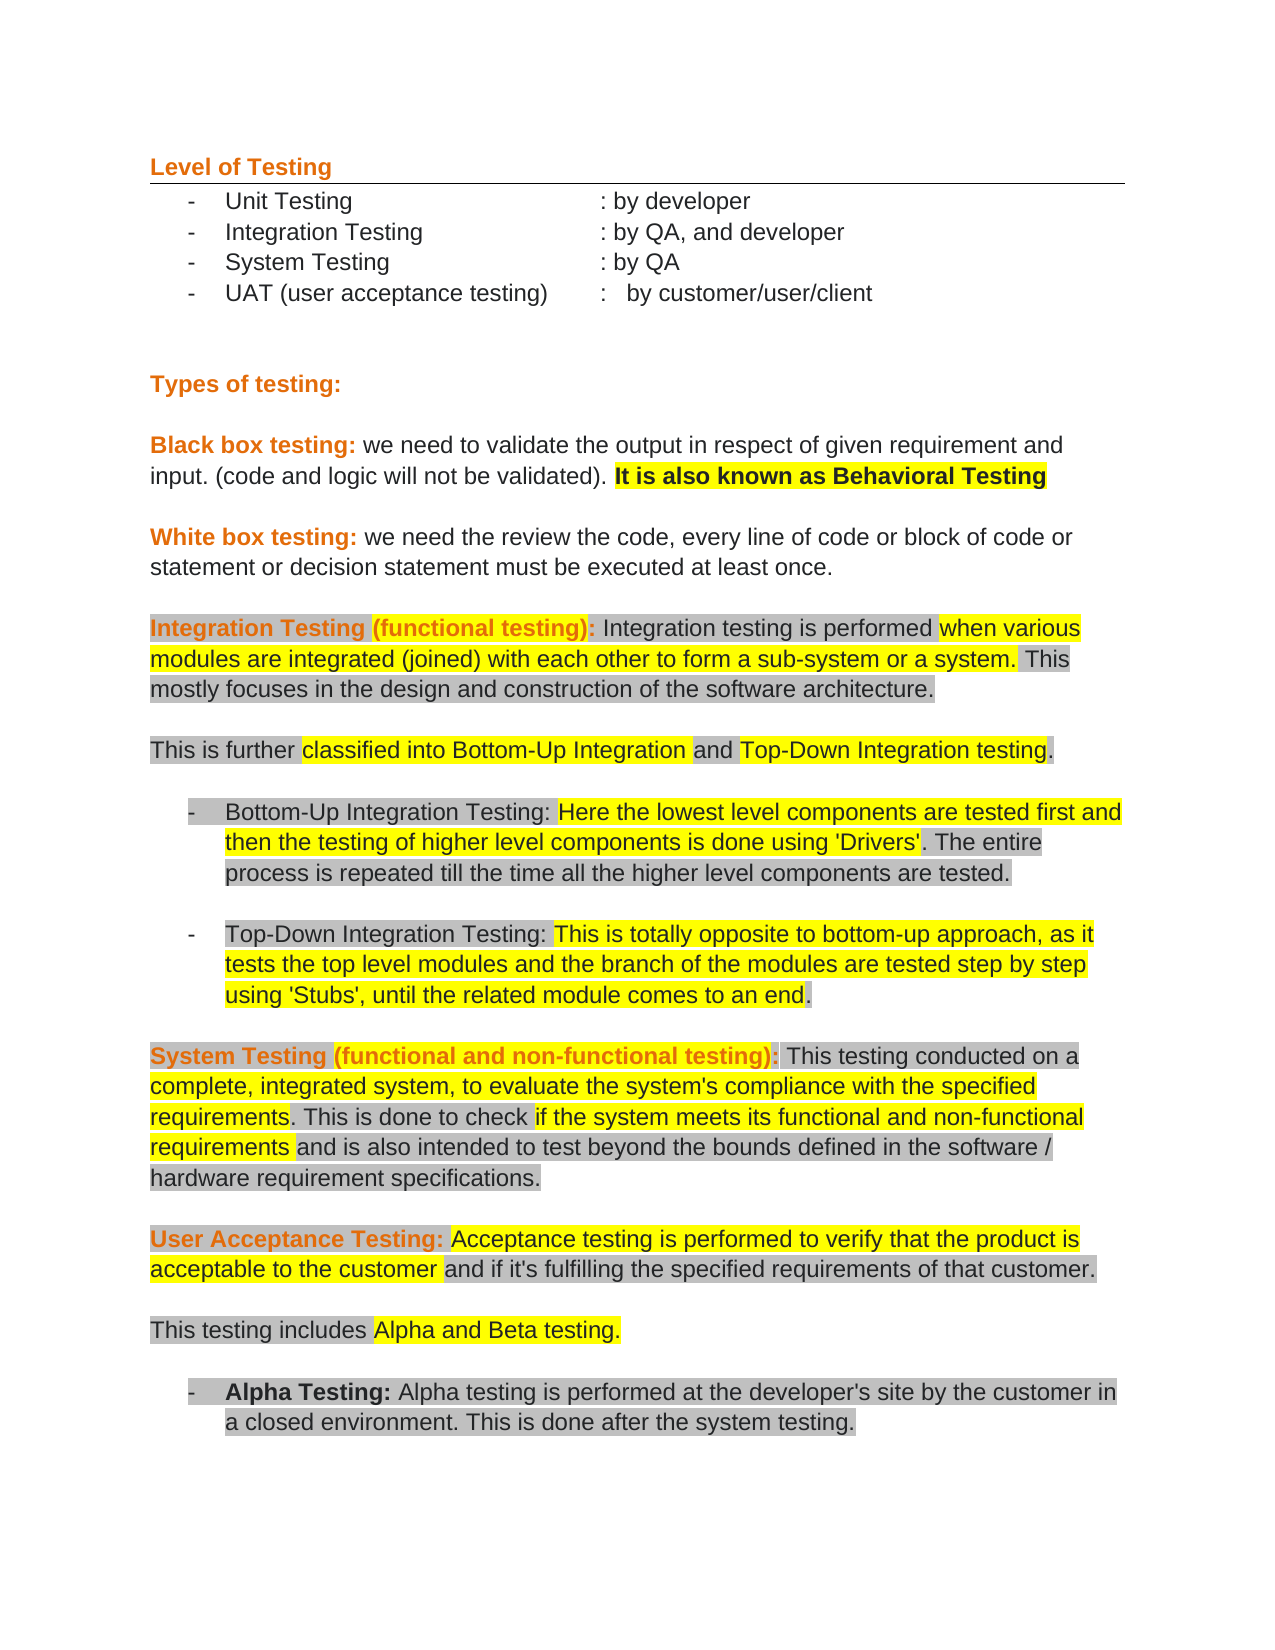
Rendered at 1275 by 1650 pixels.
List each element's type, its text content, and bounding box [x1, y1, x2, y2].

text Types of testing: [150, 367, 1125, 398]
text Black box testing: we need to validate the output in respect of given requirement and input. (code and logic will not be validated). It is also known as Behavioral Testing [150, 428, 1125, 489]
text White box testing: we need the review the code, every line of code or block of code or statement or decision statement must be executed at least once. [150, 520, 1125, 581]
list Integration Testing : by QA, and developer [187, 215, 1125, 245]
list System Testing : by QA [187, 245, 1125, 276]
list Unit Testing : by developer [187, 184, 1125, 215]
list Top-Down Integration Testing: This is totally opposite to bottom-up approach, as it tests the top level modules and the branch of the modules are tested step by step using 'Stubs', until the related module comes to an end. [187, 917, 1125, 1008]
list UAT (user acceptance testing) : by customer/user/client [187, 276, 1125, 306]
list Bottom-Up Integration Testing: Here the lowest level components are tested first and then the testing of higher level components is done using 'Drivers'. The entire process is repeated till the time all the higher level components are tested. [187, 794, 1125, 886]
text System Testing (functional and non-functional testing): This testing conducted on a complete, integrated system, to evaluate the system's compliance with the specified requirements. This is done to check if the system meets its functional and non-functional requirements and is also intended to test beyond the bounds defined in the software / hardware requirement specifications. [150, 1039, 1125, 1191]
text This is further classified into Bottom-Up Integration and Top-Down Integration testing. [150, 733, 1125, 764]
text User Acceptance Testing: Acceptance testing is performed to verify that the product is acceptable to the customer and if it's fulfilling the specified requirements of that customer. [150, 1222, 1125, 1283]
text Integration Testing (functional testing): Integration testing is performed when various modules are integrated (joined) with each other to form a sub-system or a system. This mostly focuses in the design and construction of the software architecture. [150, 611, 1125, 703]
list Alpha Testing: Alpha testing is performed at the developer's site by the customer in a closed environment. This is done after the system testing. [187, 1374, 1125, 1436]
text This testing includes Alpha and Beta testing. [150, 1313, 1125, 1344]
text Level of Testing [150, 150, 1125, 183]
